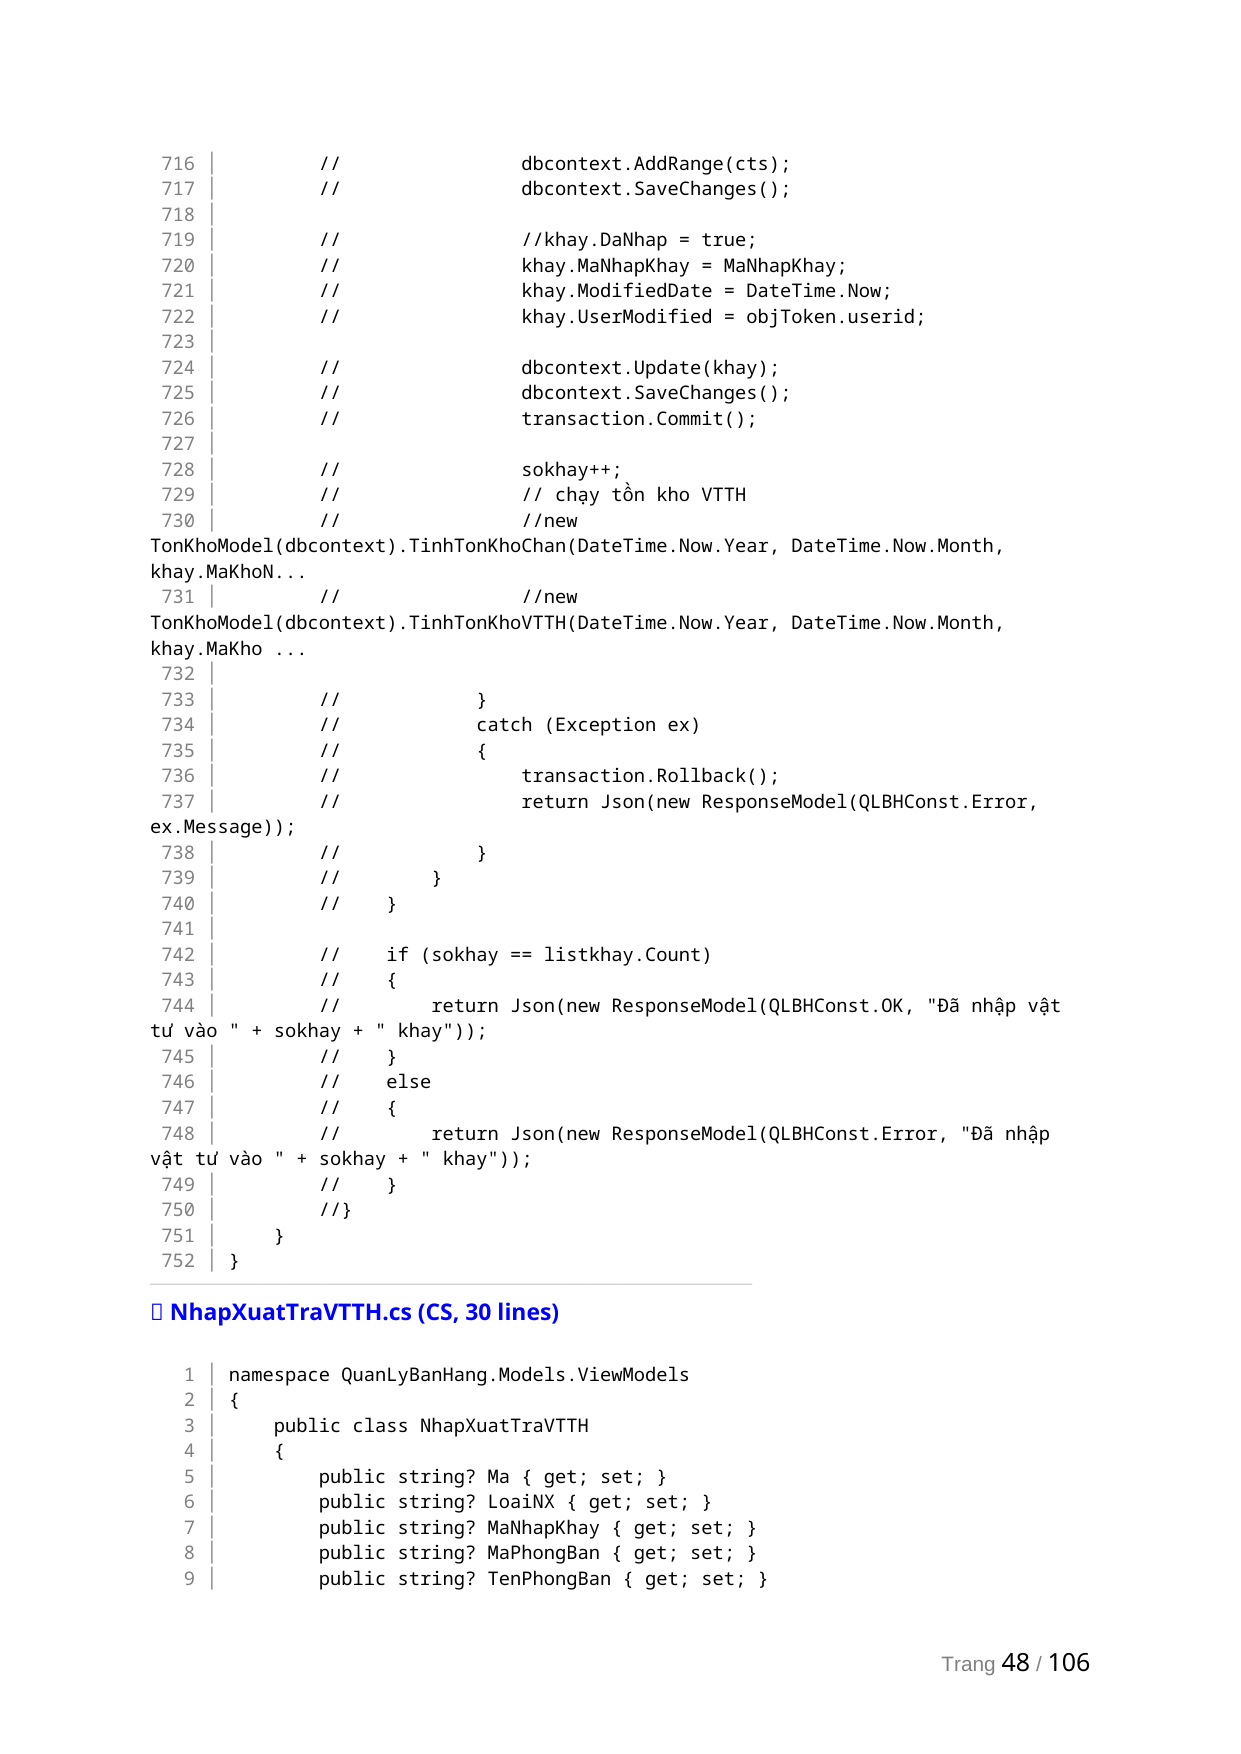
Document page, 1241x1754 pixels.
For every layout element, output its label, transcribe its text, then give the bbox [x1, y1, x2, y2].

text 741 │ [150, 916, 1090, 941]
text 733 │ // } [150, 686, 1090, 711]
text 718 │ [150, 201, 1090, 227]
text 725 │ // dbcontext.SaveChanges(); [150, 380, 1090, 405]
text 747 │ // { [150, 1094, 1090, 1120]
text 744 │ // return Json(new ResponseModel(QLBHConst.OK, "Đã nhập vật tư vào " + sokhay + " khay")); [150, 992, 1090, 1043]
text 2 │ { [150, 1386, 1090, 1412]
text 732 │ [150, 660, 1090, 686]
text 3 │ public class NhapXuatTraVTTH [150, 1412, 1090, 1437]
text 723 │ [150, 329, 1090, 354]
text 726 │ // transaction.Commit(); [150, 405, 1090, 431]
text 738 │ // } [150, 839, 1090, 864]
text 724 │ // dbcontext.Update(khay); [150, 354, 1090, 380]
text 749 │ // } [150, 1171, 1090, 1196]
text 743 │ // { [150, 967, 1090, 992]
text 735 │ // { [150, 737, 1090, 762]
text 737 │ // return Json(new ResponseModel(QLBHConst.Error, ex.Message)); [150, 788, 1090, 839]
text ──────────────────────────────────────────────────────────── [150, 1273, 1090, 1296]
text 729 │ // // chạy tồn kho VTTH [150, 482, 1090, 507]
text 734 │ // catch (Exception ex) [150, 711, 1090, 737]
text 736 │ // transaction.Rollback(); [150, 762, 1090, 788]
text 748 │ // return Json(new ResponseModel(QLBHConst.Error, "Đã nhập vật tư vào " + sokhay + " khay")); [150, 1120, 1090, 1171]
text 739 │ // } [150, 864, 1090, 890]
text 716 │ // dbcontext.AddRange(cts); [150, 150, 1090, 176]
text 717 │ // dbcontext.SaveChanges(); [150, 176, 1090, 201]
text 750 │ //} [150, 1196, 1090, 1222]
text 740 │ // } [150, 890, 1090, 916]
text 8 │ public string? MaPhongBan { get; set; } [150, 1539, 1090, 1565]
text 730 │ // //new TonKhoModel(dbcontext).TinhTonKhoChan(DateTime.Now.Year, DateTime.Now.Month, khay.MaKhoN... [150, 507, 1090, 584]
text 752 │ } [150, 1247, 1090, 1273]
text 4 │ { [150, 1437, 1090, 1463]
text 📄 NhapXuatTraVTTH.cs (CS, 30 lines) [150, 1296, 1090, 1327]
text 728 │ // sokhay++; [150, 456, 1090, 482]
text 5 │ public string? Ma { get; set; } [150, 1463, 1090, 1488]
text 719 │ // //khay.DaNhap = true; [150, 227, 1090, 252]
text 6 │ public string? LoaiNX { get; set; } [150, 1488, 1090, 1514]
text 9 │ public string? TenPhongBan { get; set; } [150, 1565, 1090, 1591]
text 742 │ // if (sokhay == listkhay.Count) [150, 941, 1090, 967]
text 751 │ } [150, 1222, 1090, 1247]
text 746 │ // else [150, 1069, 1090, 1094]
text 7 │ public string? MaNhapKhay { get; set; } [150, 1514, 1090, 1539]
text 1 │ ﻿namespace QuanLyBanHang.Models.ViewModels [150, 1361, 1090, 1386]
text 727 │ [150, 431, 1090, 456]
text 721 │ // khay.ModifiedDate = DateTime.Now; [150, 278, 1090, 303]
text 722 │ // khay.UserModified = objToken.userid; [150, 303, 1090, 329]
text 720 │ // khay.MaNhapKhay = MaNhapKhay; [150, 252, 1090, 278]
text 731 │ // //new TonKhoModel(dbcontext).TinhTonKhoVTTH(DateTime.Now.Year, DateTime.Now.Month, khay.MaKho ... [150, 584, 1090, 660]
text 745 │ // } [150, 1043, 1090, 1069]
